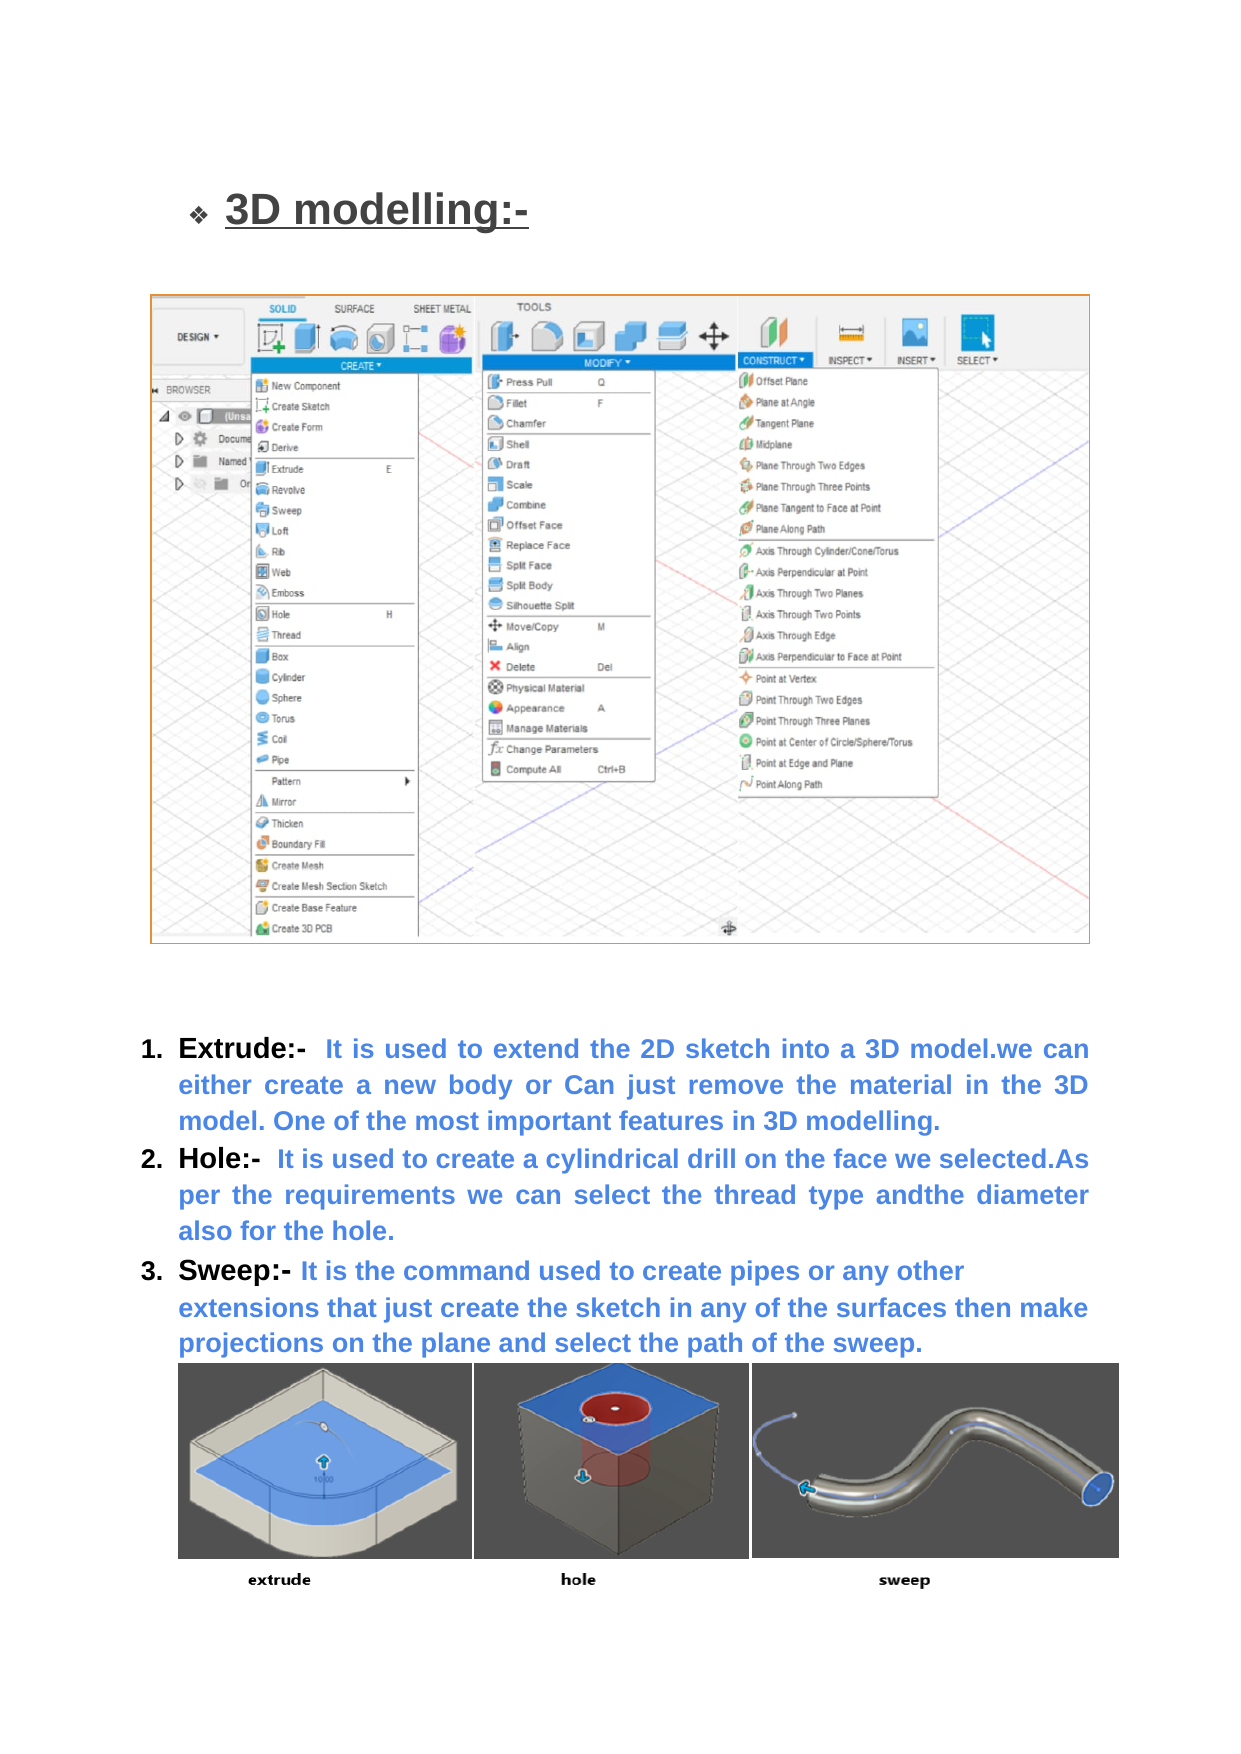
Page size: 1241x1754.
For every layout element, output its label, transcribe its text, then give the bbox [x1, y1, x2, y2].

list Sweep:- It is the command used to create pipes or any other extensions that just create the sketch in any of the surfaces then make projections on the plane and select the path of the sweep. [141, 1251, 1090, 1359]
list Extrude:- It is used to extend the 2D sketch into a 3D model.we can either create a new body or Can just remove the material in the 3D model. One of the most important features in 3D modelling. [141, 1031, 1090, 1136]
picture [178, 1363, 1119, 1590]
subtitle 3D modelling:- [187, 183, 1090, 234]
picture [152, 296, 1089, 943]
list Hole:- It is used to create a cylindrical drill on the face we selected.As per the requirements we can select the thread type andthe diameter also for the hole. [141, 1141, 1090, 1246]
